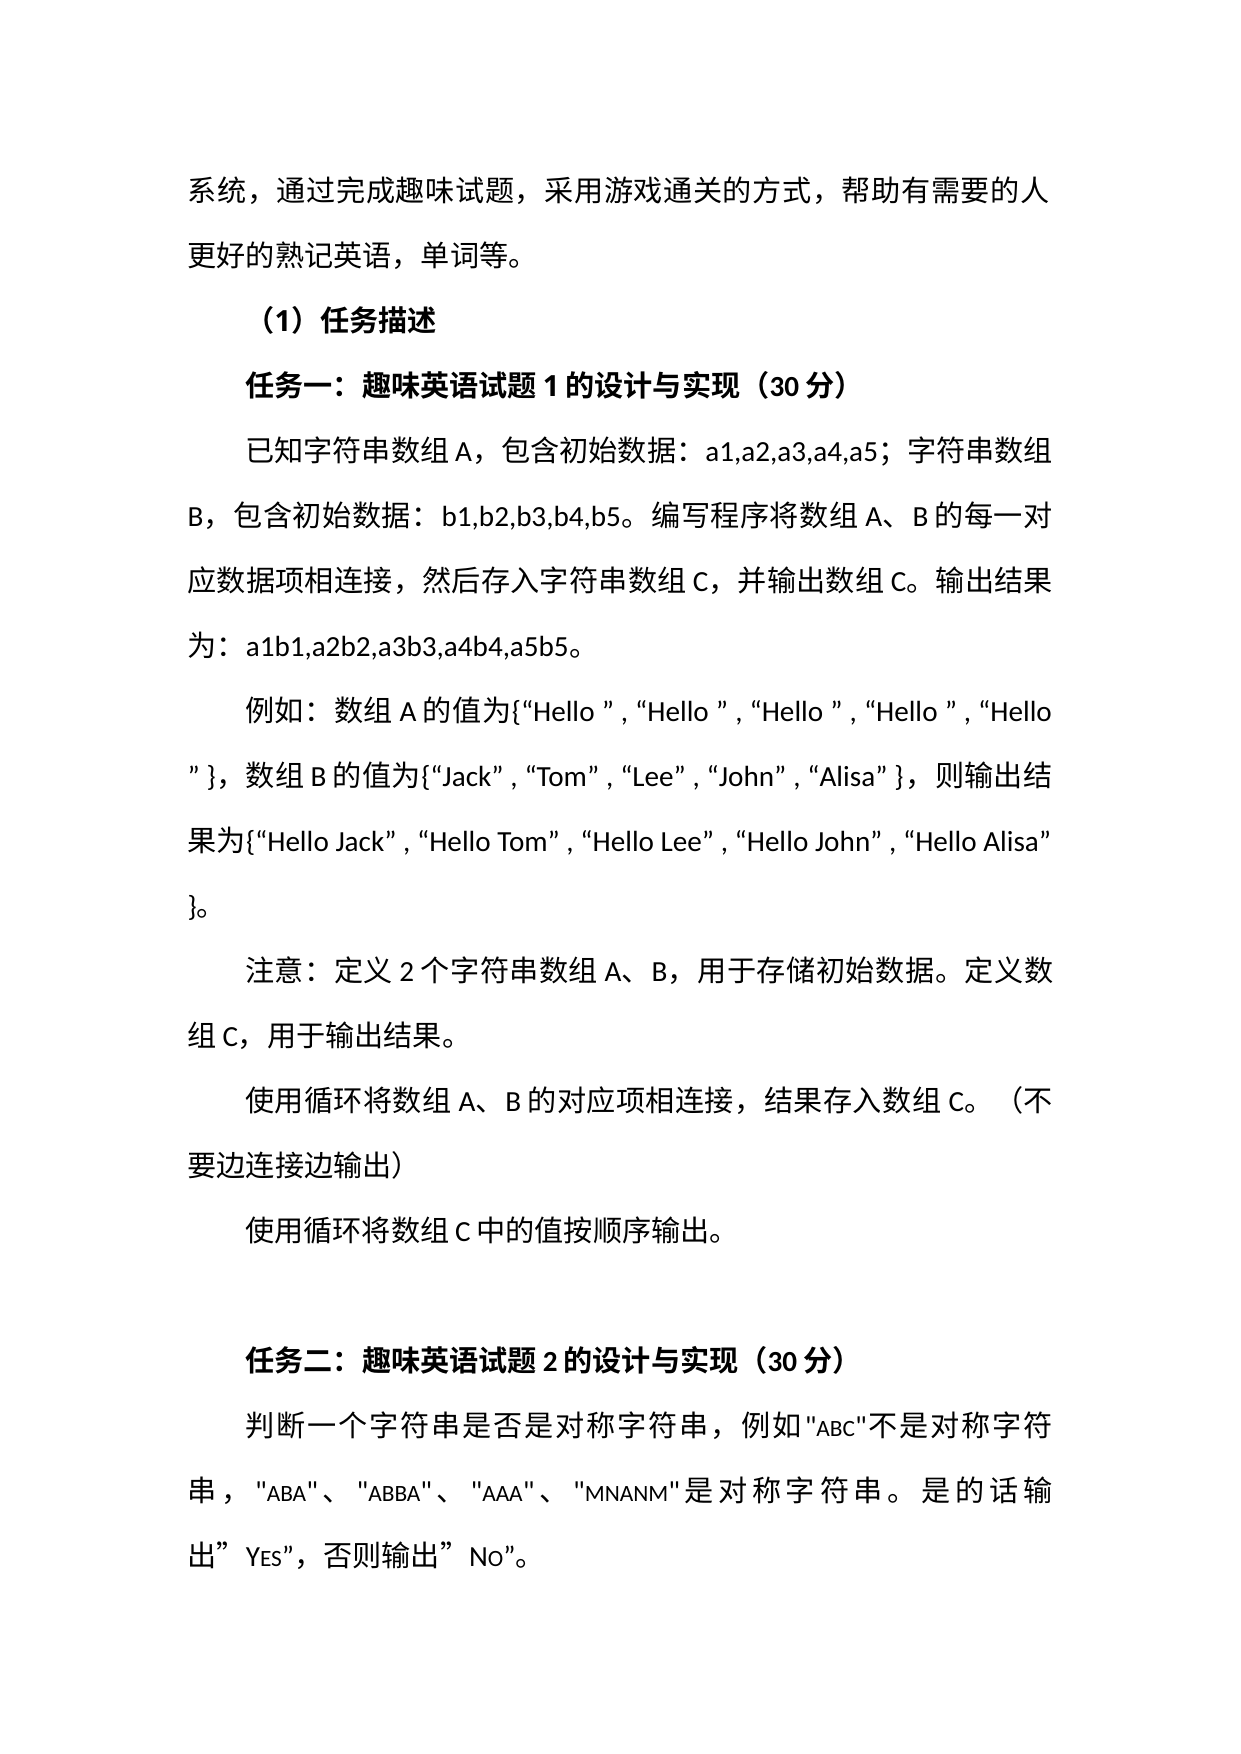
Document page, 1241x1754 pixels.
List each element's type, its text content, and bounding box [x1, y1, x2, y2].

text 注意：定义2个字符串数组A、B，用于存储初始数据。定义数组C，用于输出结果。 [187, 937, 1053, 1067]
text （1）任务描述 [187, 287, 1053, 352]
text 使用循环将数组A、B的对应项相连接，结果存入数组C。（不要边连接边输出） [187, 1067, 1053, 1197]
text 使用循环将数组C中的值按顺序输出。 [187, 1197, 1053, 1262]
text 判断一个字符串是否是对称字符串，例如"abc"不是对称字符串，"aba"、"abba"、"aaa"、"mnanm"是对称字符串。是的话输出”Yes”，否则输出”No”。 [187, 1392, 1053, 1587]
text 任务一：趣味英语试题1的设计与实现（30分） [187, 352, 1053, 417]
text 已知字符串数组A，包含初始数据：a1,a2,a3,a4,a5；字符串数组B，包含初始数据：b1,b2,b3,b4,b5。编写程序将数组A、B的每一对应数据项相连接，然后存入字符串数组C，并输出数组C。输出结果为：a1b1,a2b2,a3b3,a4b4,a5b5。 [187, 417, 1053, 677]
text 例如：数组A的值为{“Hello ” , “Hello ” , “Hello ” , “Hello ” , “Hello ” }，数组B的值为{“Jack” , “Tom” , “Lee” , “John” , “Alisa” }，则输出结果为{“Hello Jack” , “Hello Tom” , “Hello Lee” , “Hello John” , “Hello Alisa” }。 [187, 677, 1053, 937]
text 任务二：趣味英语试题2的设计与实现（30分） [187, 1327, 1053, 1392]
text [187, 157, 1053, 287]
